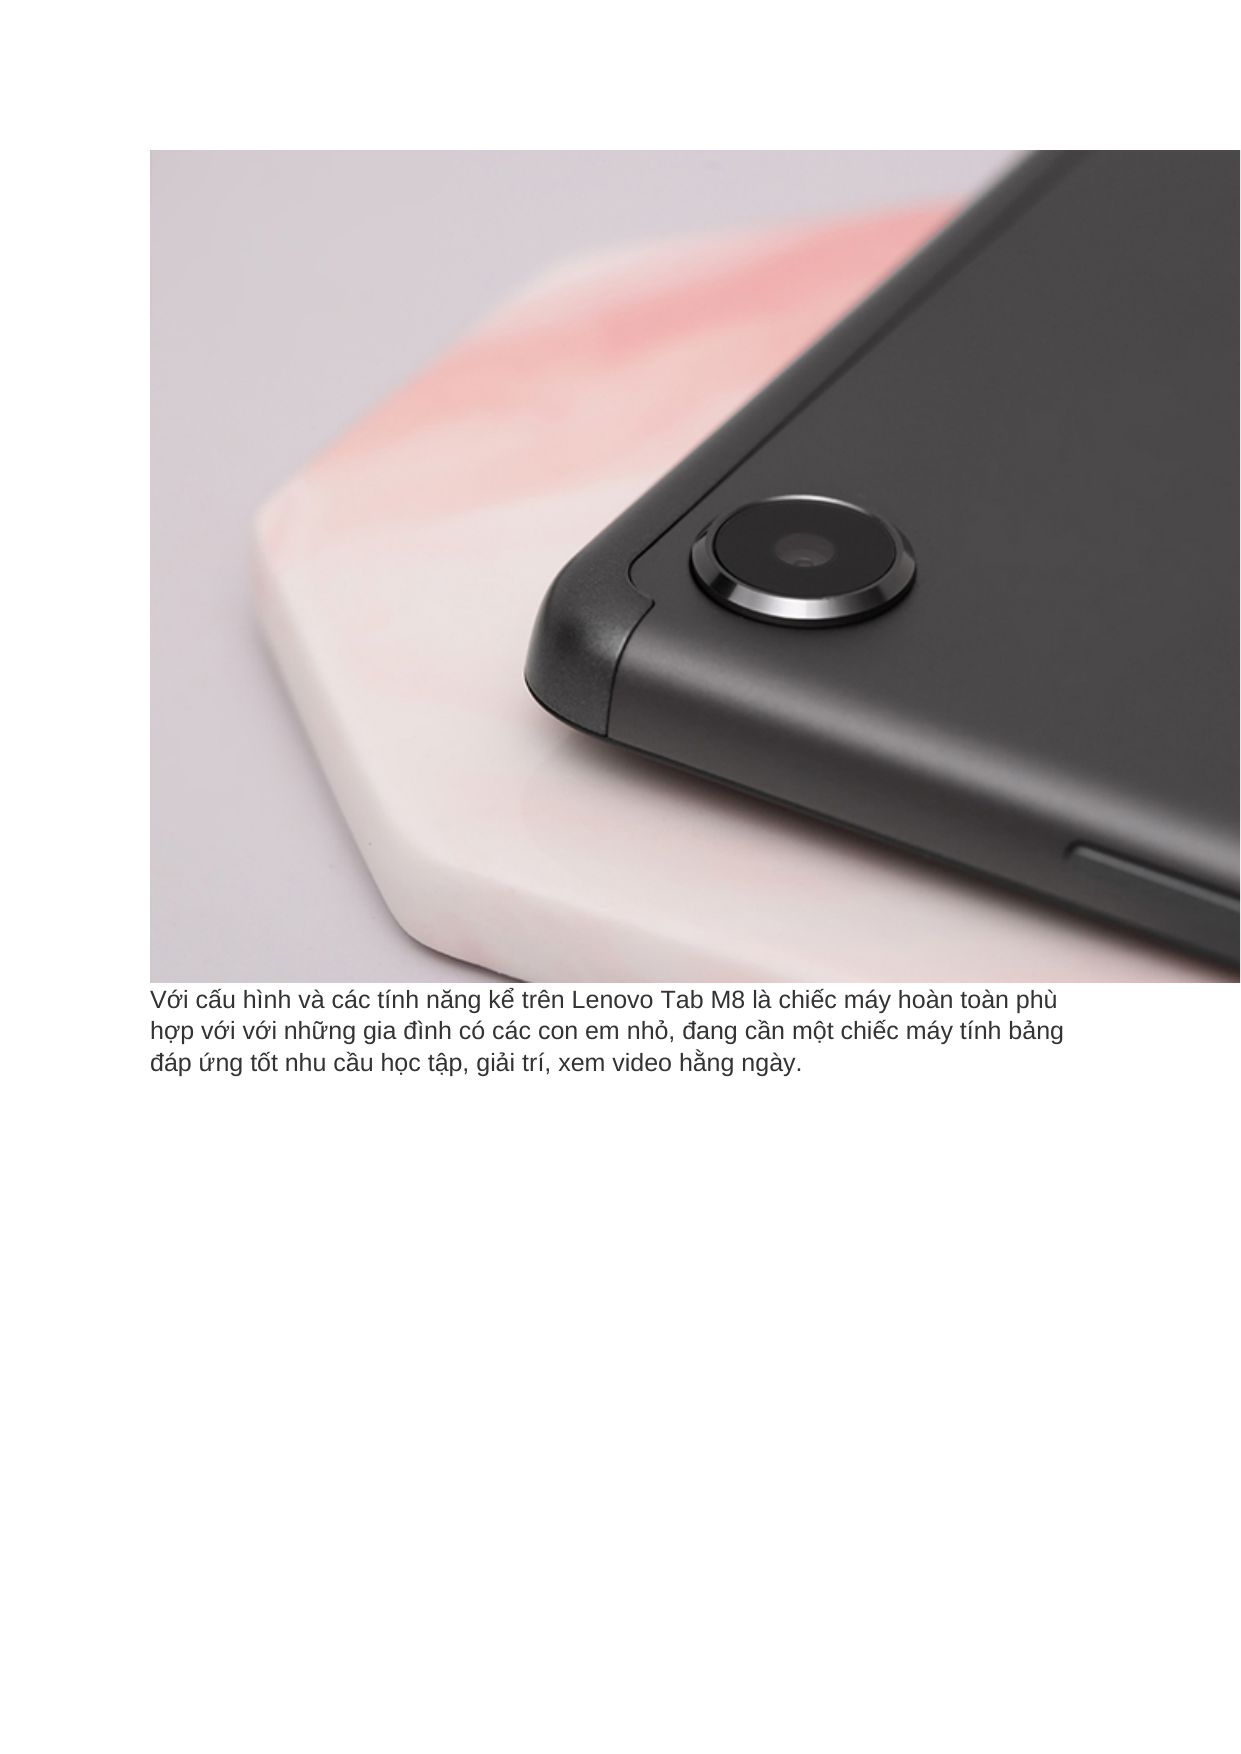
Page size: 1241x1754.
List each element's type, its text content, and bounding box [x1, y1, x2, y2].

text Với cấu hình và các tính năng kể trên Lenovo Tab M8 là chiếc máy hoàn toàn phù hợp với với những gia đình có các con em nhỏ, đang cần một chiếc máy tính bảng đáp ứng tốt nhu cầu học tập, giải trí, xem video hằng ngày. [150, 983, 1090, 1076]
picture [150, 150, 1241, 983]
